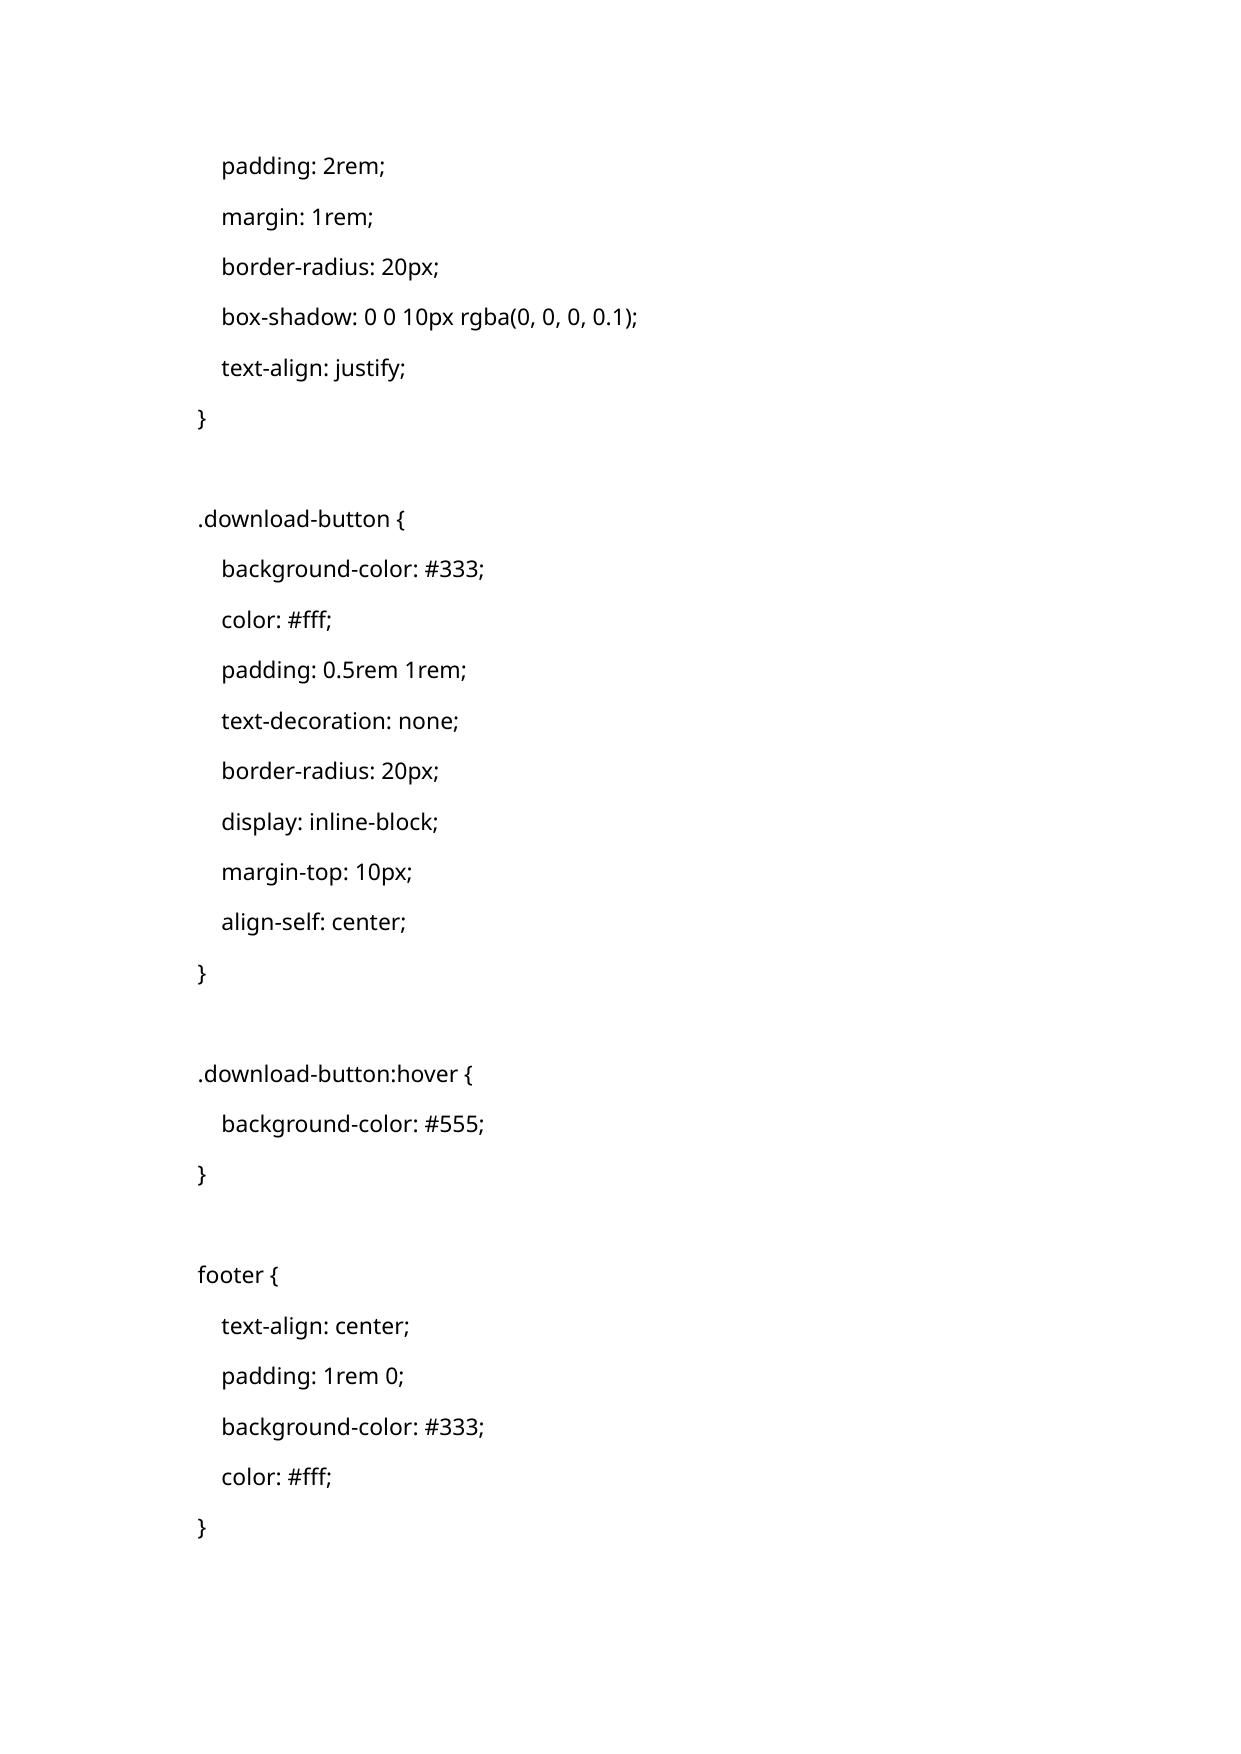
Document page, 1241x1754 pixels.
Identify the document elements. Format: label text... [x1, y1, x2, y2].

text color: #fff; [150, 604, 1090, 635]
text background-color: #555; [150, 1108, 1090, 1139]
text .download-button { [150, 503, 1090, 534]
text text-align: center; [150, 1309, 1090, 1341]
text background-color: #333; [150, 553, 1090, 584]
text border-radius: 20px; [150, 251, 1090, 282]
text footer { [150, 1259, 1090, 1290]
text margin-top: 10px; [150, 856, 1090, 887]
text } [150, 1511, 1090, 1542]
text background-color: #333; [150, 1410, 1090, 1442]
text .download-button:hover { [150, 1057, 1090, 1089]
text display: inline-block; [150, 805, 1090, 837]
text color: #fff; [150, 1461, 1090, 1492]
text margin: 1rem; [150, 200, 1090, 232]
text } [150, 1158, 1090, 1189]
text padding: 2rem; [150, 150, 1090, 181]
text border-radius: 20px; [150, 755, 1090, 786]
text } [150, 957, 1090, 988]
text padding: 0.5rem 1rem; [150, 654, 1090, 685]
text align-self: center; [150, 906, 1090, 937]
text } [150, 402, 1090, 433]
text box-shadow: 0 0 10px rgba(0, 0, 0, 0.1); [150, 301, 1090, 332]
text text-decoration: none; [150, 704, 1090, 736]
text text-align: justify; [150, 352, 1090, 383]
text padding: 1rem 0; [150, 1360, 1090, 1391]
